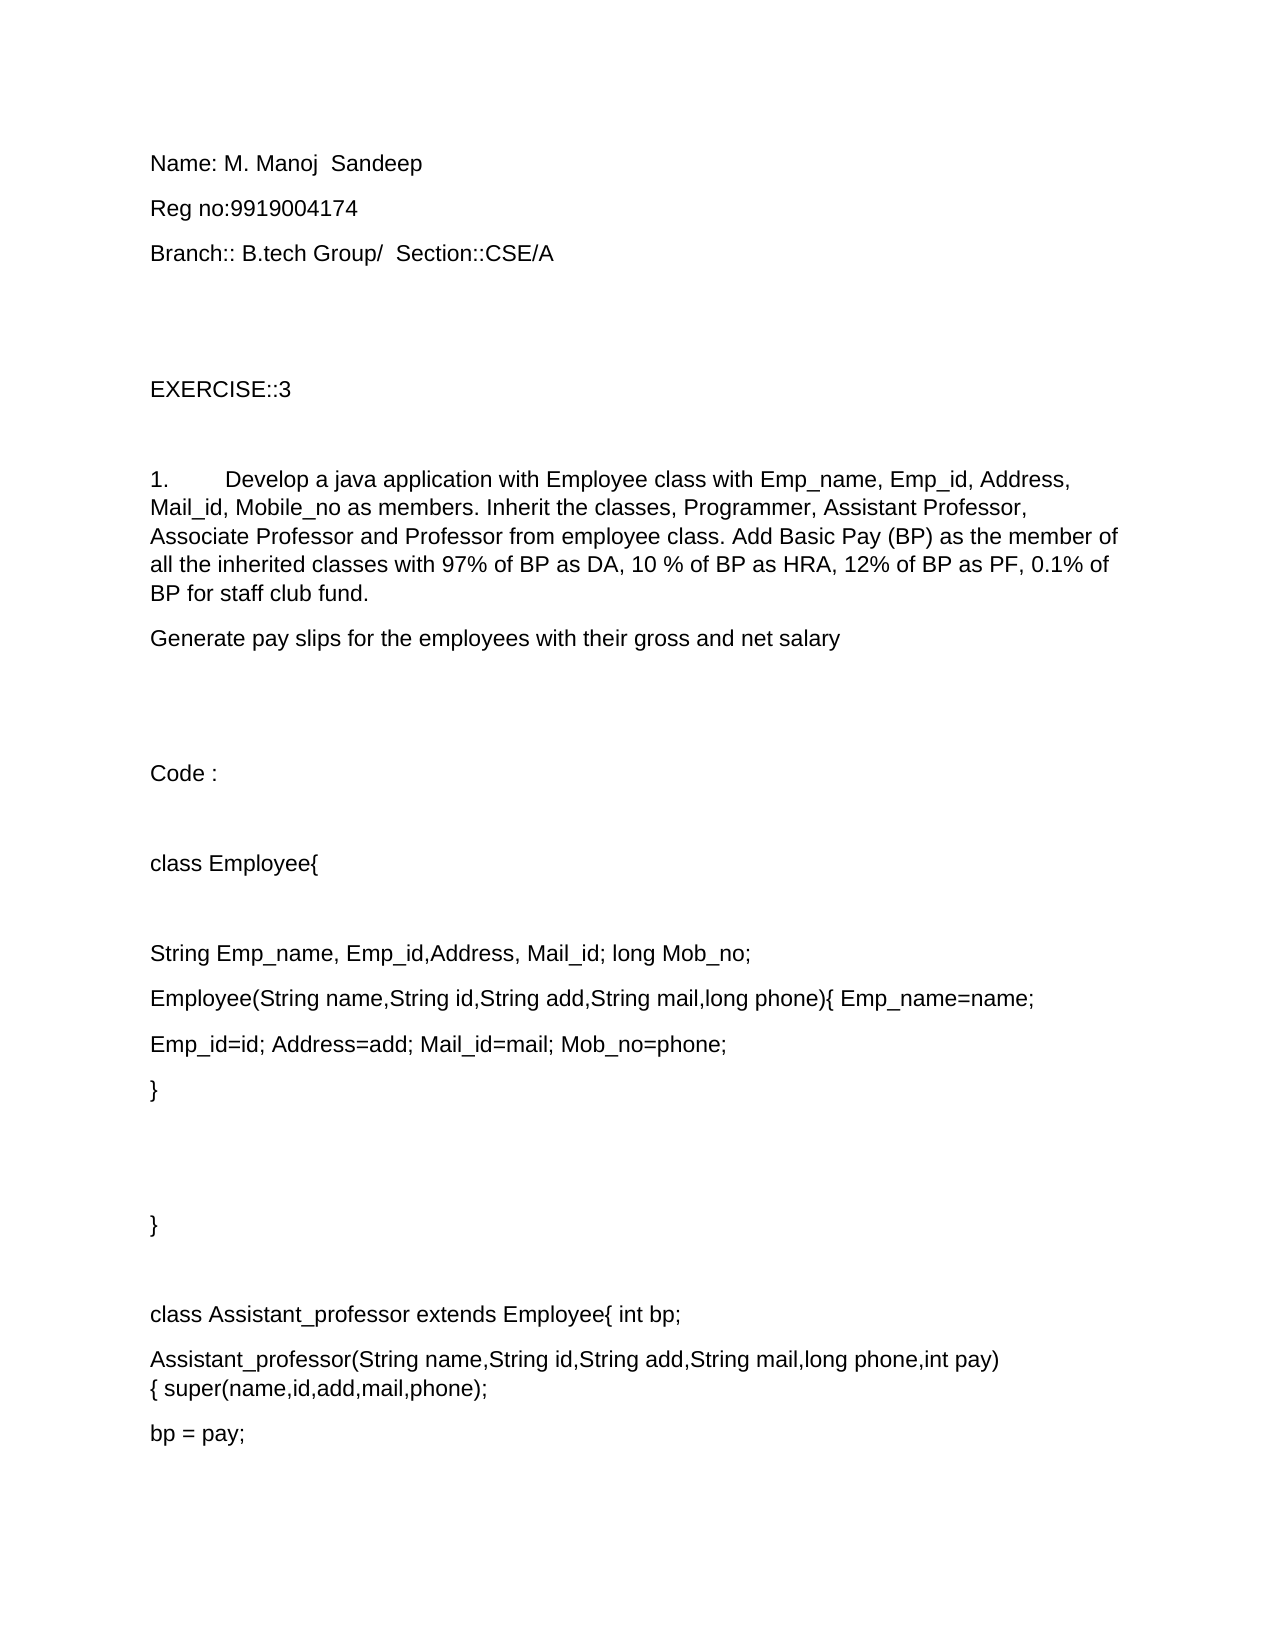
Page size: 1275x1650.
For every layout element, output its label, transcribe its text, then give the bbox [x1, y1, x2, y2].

text Assistant_professor(String name,String id,String add,String mail,long phone,int pay){ super(name,id,add,mail,phone); [150, 1346, 1125, 1401]
text } [150, 1076, 1125, 1102]
text 1. Develop a java application with Employee class with Emp_name, Emp_id, Address, Mail_id, Mobile_no as members. Inherit the classes, Programmer, Assistant Professor, Associate Professor and Professor from employee class. Add Basic Pay (BP) as the member of all the inherited classes with 97% of BP as DA, 10 % of BP as HRA, 12% of BP as PF, 0.1% of BP for staff club fund. [150, 466, 1125, 606]
text Emp_id=id; Address=add; Mail_id=mail; Mob_no=phone; [150, 1031, 1125, 1057]
text Employee(String name,String id,String add,String mail,long phone){ Emp_name=name; [150, 985, 1125, 1012]
text EXERCISE::3 [150, 376, 1125, 402]
text class Assistant_professor extends Employee{ int bp; [150, 1301, 1125, 1327]
text String Emp_name, Emp_id,Address, Mail_id; long Mob_no; [150, 940, 1125, 967]
text Code : [150, 760, 1125, 786]
text bp = pay; [150, 1420, 1125, 1446]
text Reg no:9919004174 [150, 195, 1125, 221]
text Branch:: B.tech Group/ Section::CSE/A [150, 240, 1125, 267]
text } [150, 1211, 1125, 1237]
text Generate pay slips for the employees with their gross and net salary [150, 624, 1125, 651]
text Name: M. Manoj Sandeep [150, 150, 1125, 176]
text class Employee{ [150, 850, 1125, 876]
